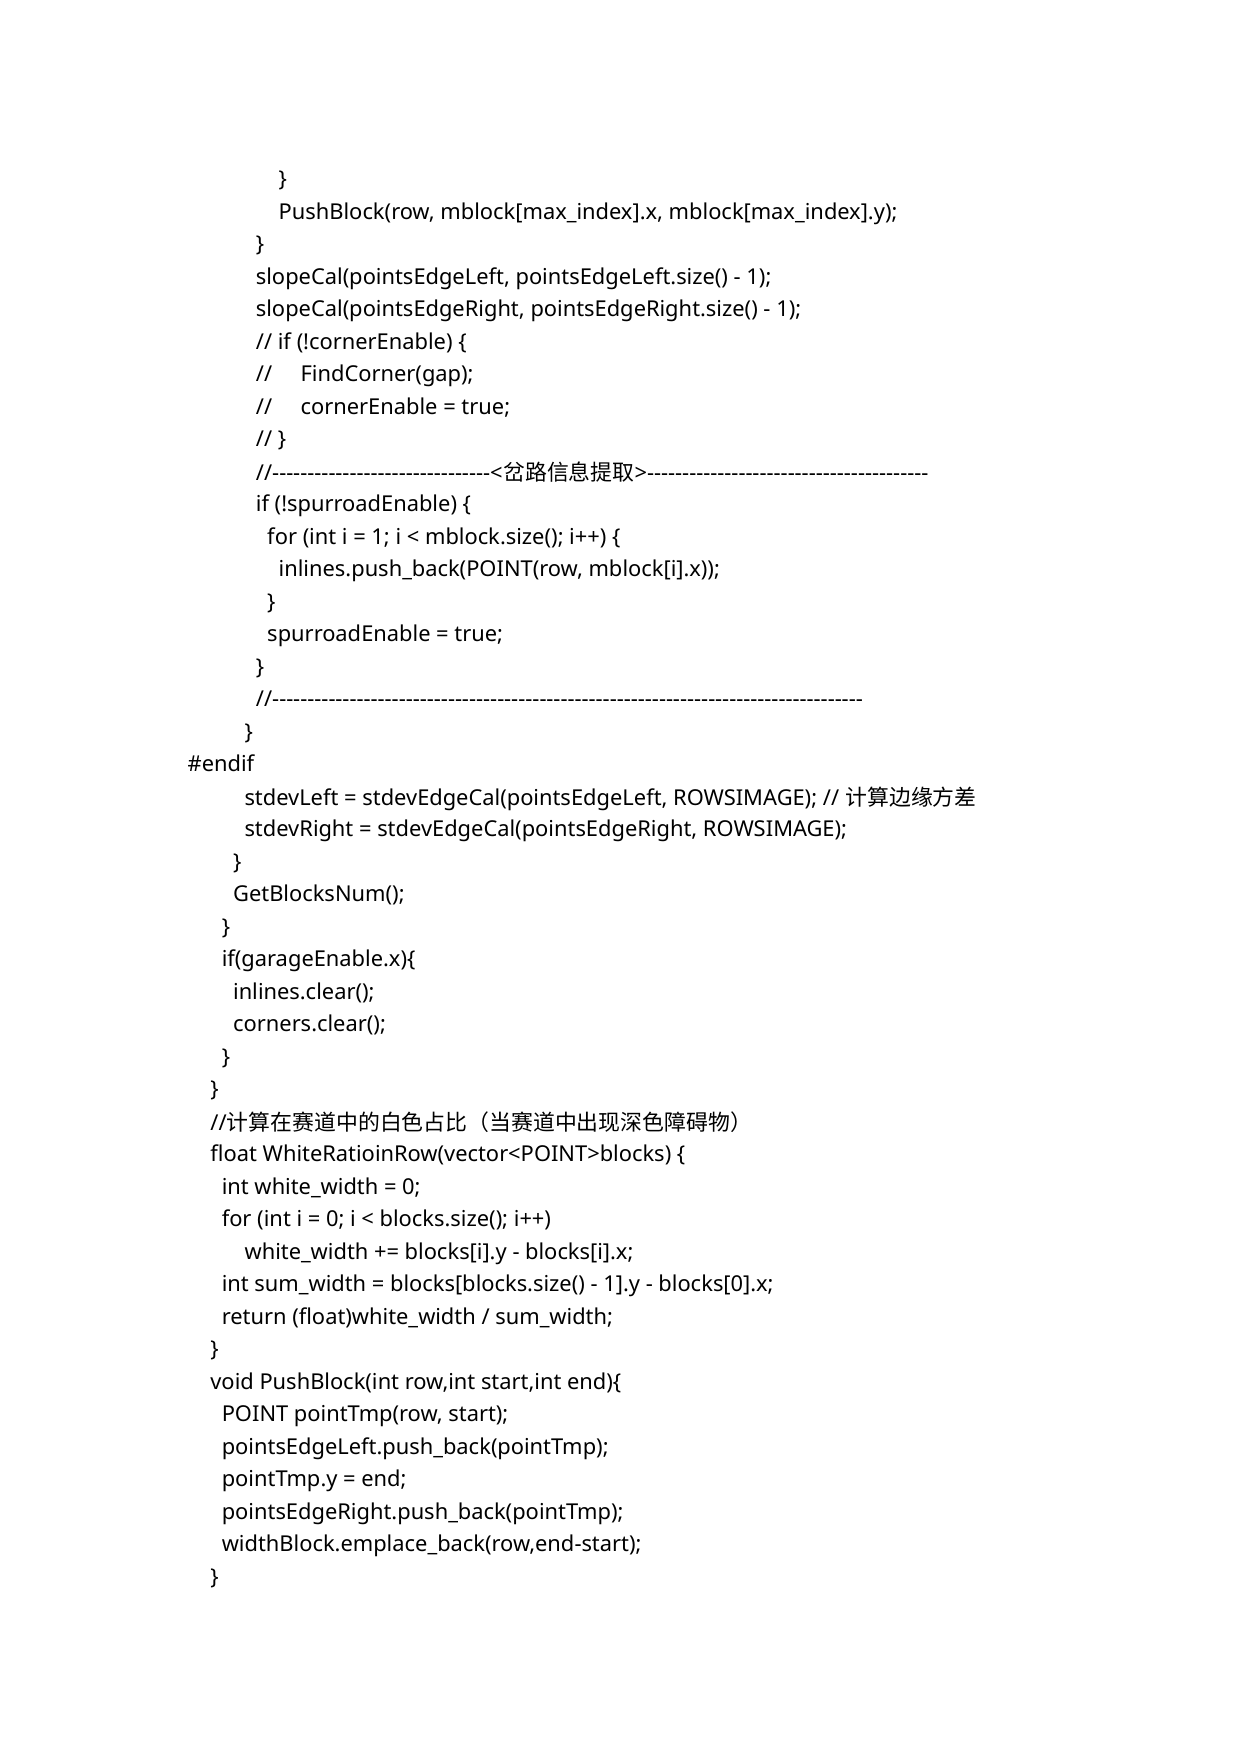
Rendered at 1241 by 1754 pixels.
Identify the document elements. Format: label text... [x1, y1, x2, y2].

text } [187, 714, 1053, 747]
text return (float)white_width / sum_width; [187, 1299, 1053, 1332]
text // FindCorner(gap); [187, 357, 1053, 389]
text inlines.clear(); [187, 974, 1053, 1007]
text // if (!cornerEnable) { [187, 324, 1053, 357]
text inlines.push_back(POINT(row, mblock[i].x)); [187, 552, 1053, 584]
text } [187, 909, 1053, 942]
text pointsEdgeRight.push_back(pointTmp); [187, 1494, 1053, 1527]
text stdevRight = stdevEdgeCal(pointsEdgeRight, ROWSIMAGE); [187, 812, 1053, 844]
text slopeCal(pointsEdgeLeft, pointsEdgeLeft.size() - 1); [187, 259, 1053, 292]
text // cornerEnable = true; [187, 389, 1053, 422]
text #endif [187, 747, 1053, 779]
text //------------------------------------------------------------------------------------ [187, 682, 1053, 714]
text } [187, 162, 1053, 194]
text slopeCal(pointsEdgeRight, pointsEdgeRight.size() - 1); [187, 292, 1053, 324]
text } [187, 649, 1053, 682]
text float WhiteRatioinRow(vector<POINT>blocks) { [187, 1137, 1053, 1169]
text } [187, 844, 1053, 877]
text pointsEdgeLeft.push_back(pointTmp); [187, 1429, 1053, 1462]
text if(garageEnable.x){ [187, 942, 1053, 974]
text int white_width = 0; [187, 1169, 1053, 1202]
text corners.clear(); [187, 1007, 1053, 1039]
text void PushBlock(int row,int start,int end){ [187, 1364, 1053, 1397]
text } [187, 584, 1053, 617]
text for (int i = 1; i < mblock.size(); i++) { [187, 519, 1053, 552]
text PushBlock(row, mblock[max_index].x, mblock[max_index].y); [187, 194, 1053, 227]
text widthBlock.emplace_back(row,end-start); [187, 1527, 1053, 1559]
text //计算在赛道中的白色占比（当赛道中出现深色障碍物） [187, 1104, 1053, 1137]
text for (int i = 0; i < blocks.size(); i++) [187, 1202, 1053, 1234]
text } [187, 1039, 1053, 1072]
text GetBlocksNum(); [187, 877, 1053, 909]
text } [187, 227, 1053, 259]
text //-------------------------------<岔路信息提取>---------------------------------------- [187, 454, 1053, 487]
text if (!spurroadEnable) { [187, 487, 1053, 519]
text } [187, 1332, 1053, 1364]
text stdevLeft = stdevEdgeCal(pointsEdgeLeft, ROWSIMAGE); // 计算边缘方差 [187, 779, 1053, 812]
text POINT pointTmp(row, start); [187, 1397, 1053, 1429]
text pointTmp.y = end; [187, 1462, 1053, 1494]
text int sum_width = blocks[blocks.size() - 1].y - blocks[0].x; [187, 1267, 1053, 1299]
text } [187, 1559, 1053, 1592]
text // } [187, 422, 1053, 454]
text } [187, 1072, 1053, 1104]
text spurroadEnable = true; [187, 617, 1053, 649]
text white_width += blocks[i].y - blocks[i].x; [187, 1234, 1053, 1267]
